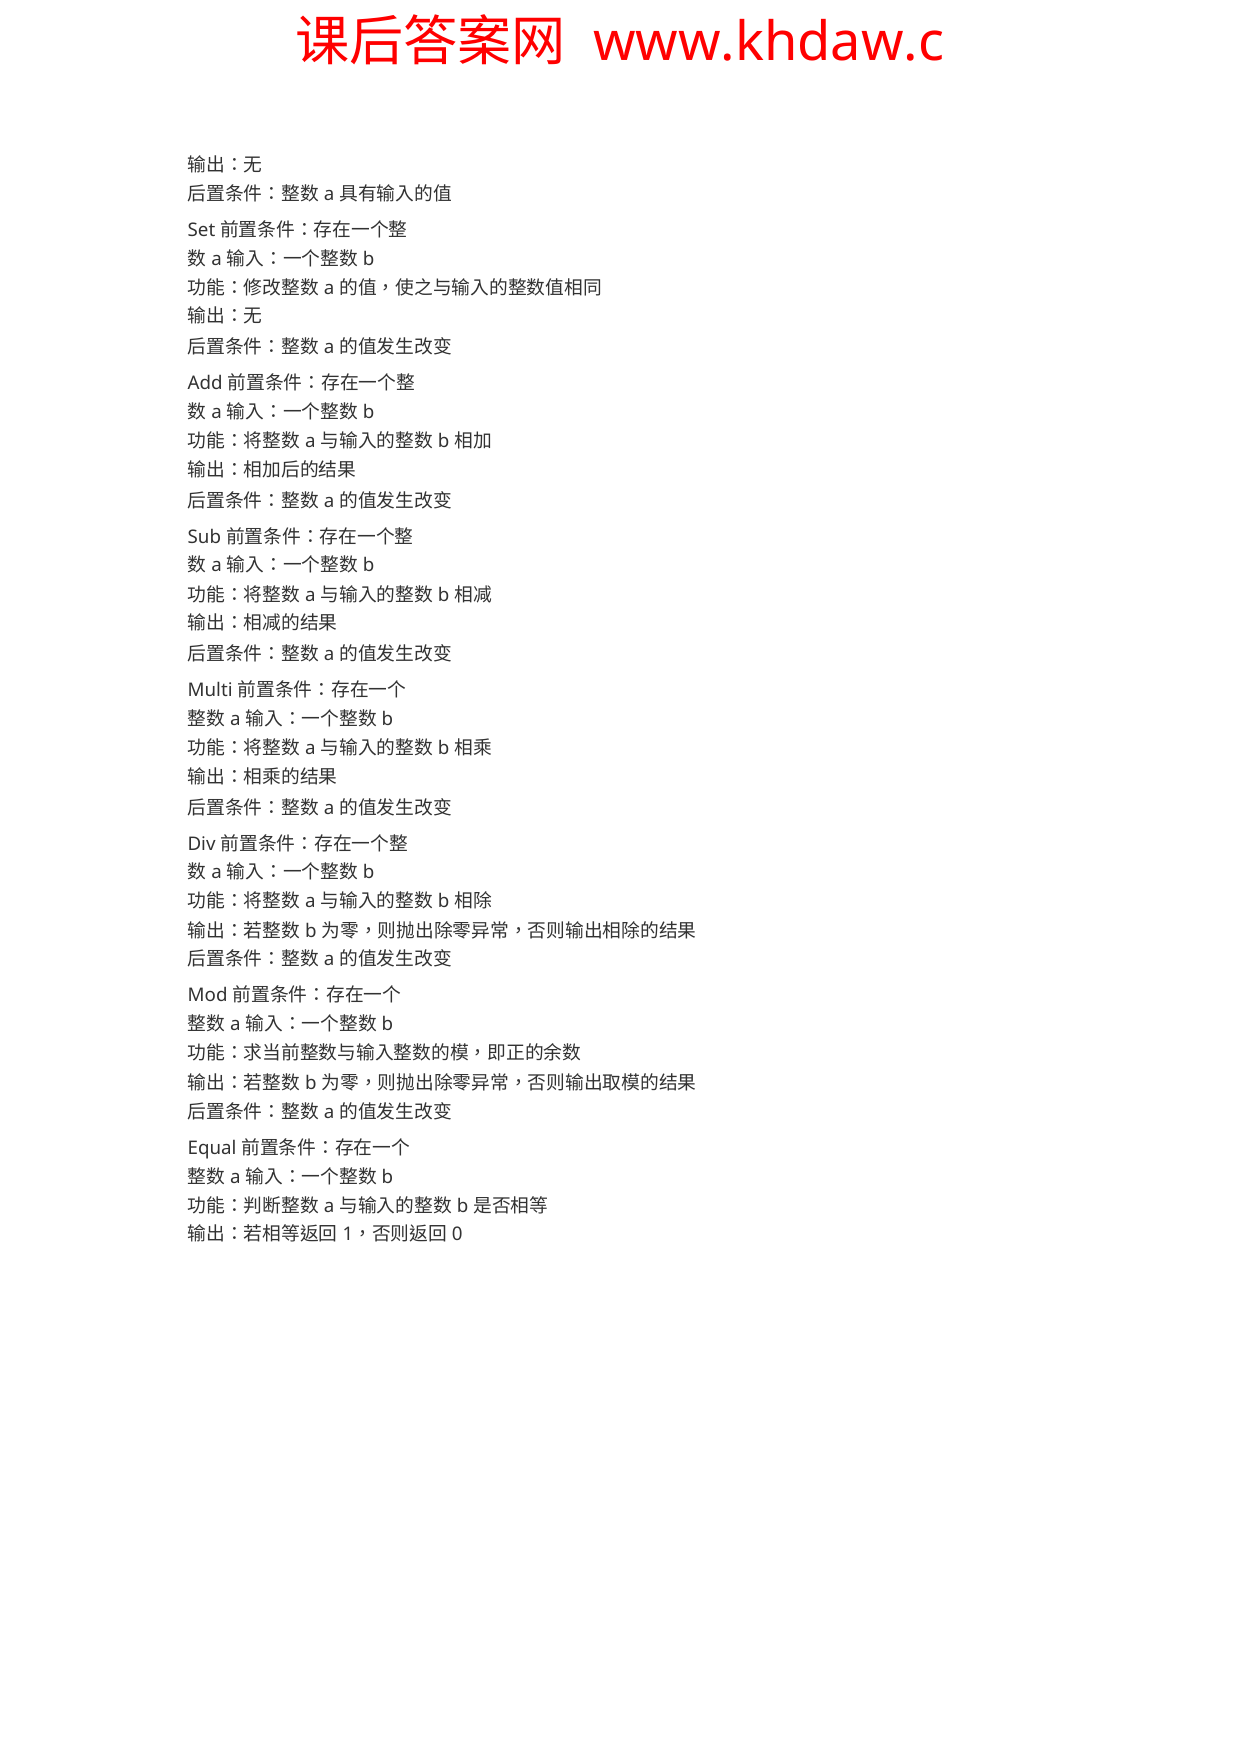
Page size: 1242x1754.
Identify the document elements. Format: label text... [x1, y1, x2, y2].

text 功能：判断整数 a 与输入的整数 b 是否相等 输出：若相等返回 1，否则返回 0 [187, 1192, 553, 1246]
text Div 前置条件：存在一个整数 a 输入：一个整数 b [187, 830, 416, 884]
text 后置条件：整数 a 具有输入的值 [187, 180, 1069, 206]
text Add 前置条件：存在一个整数 a 输入：一个整数 b [187, 370, 416, 424]
text 输出：若整数 b 为零，则抛出除零异常，否则输出相除的结果 后置条件：整数 a 的值发生改变 [187, 917, 703, 971]
text 功能：求当前整数与输入整数的模，即正的余数 [187, 1039, 1069, 1065]
text 功能：将整数 a 与输入的整数 b 相加 输出：相加后的结果 [187, 427, 497, 482]
text Equal 前置条件：存在一个整数 a 输入：一个整数 b [187, 1134, 416, 1188]
text Mod 前置条件：存在一个整数 a 输入：一个整数 b [187, 982, 416, 1036]
text 功能：修改整数 a 的值，使之与输入的整数值相同 输出：无 [187, 274, 608, 328]
text 功能：将整数 a 与输入的整数 b 相除 [187, 888, 1069, 913]
text Set 前置条件：存在一个整数 a 输入：一个整数 b [187, 216, 416, 270]
text 输出：无 [187, 150, 1069, 175]
text 功能：将整数 a 与输入的整数 b 相减 输出：相减的结果 [187, 581, 497, 635]
text 功能：将整数 a 与输入的整数 b 相乘 输出：相乘的结果 [187, 734, 497, 788]
text 后置条件：整数 a 的值发生改变 [187, 487, 1069, 513]
text 后置条件：整数 a 的值发生改变 [187, 334, 1069, 359]
text 后置条件：整数 a 的值发生改变 [187, 641, 1069, 666]
text Sub 前置条件：存在一个整数 a 输入：一个整数 b [187, 523, 416, 577]
text 输出：若整数 b 为零，则抛出除零异常，否则输出取模的结果 后置条件：整数 a 的值发生改变 [187, 1070, 703, 1124]
text 后置条件：整数 a 的值发生改变 [187, 794, 1069, 819]
text Multi 前置条件：存在一个整数 a 输入：一个整数 b [187, 677, 416, 731]
